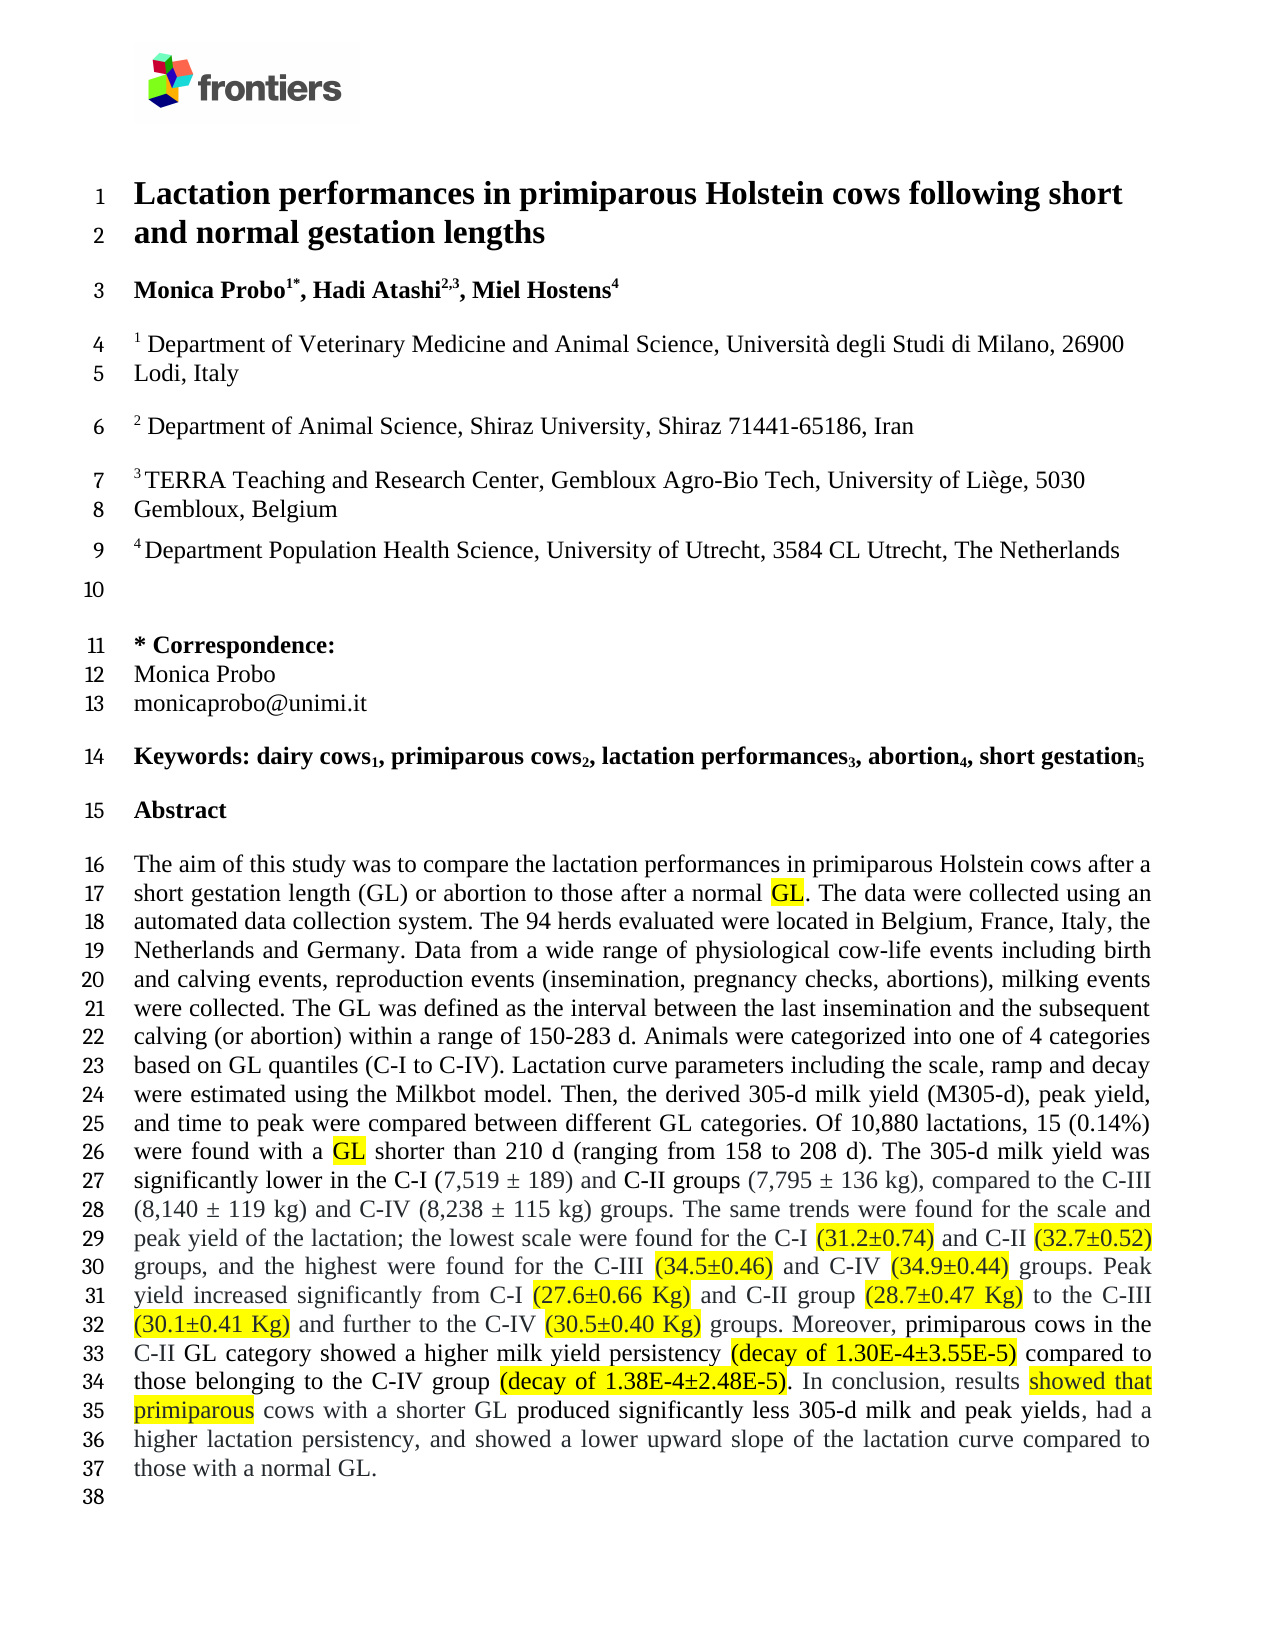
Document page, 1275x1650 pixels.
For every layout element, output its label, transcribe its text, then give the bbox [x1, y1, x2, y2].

list Lactation performances in primiparous Holstein cows following short and normal gestation lengths [133, 173, 1152, 250]
text 1 Department of Veterinary Medicine and Animal Science, Università degli Studi di Milano, 26900 Lodi, Italy [133, 329, 1152, 386]
text 3 TERRA Teaching and Research Center, Gembloux Agro-Bio Tech, University of Liège, 5030 Gembloux, Belgium [133, 465, 1152, 523]
list Monica Probo1*, Hadi Atashi2,3, Miel Hostens4 [133, 275, 1152, 304]
text 4 Department Population Health Science, University of Utrecht, 3584 CL Utrecht, The Netherlands [133, 535, 1152, 564]
list Abstract [133, 795, 1152, 824]
text 2 Department of Animal Science, Shiraz University, Shiraz 71441-65186, Iran [133, 411, 1152, 440]
text * Correspondence: Monica Probo monicaprobo@unimi.it [133, 630, 1152, 716]
picture [133, 42, 361, 124]
text The aim of this study was to compare the lactation performances in primiparous Holstein cows after a short gestation length (GL) or abortion to those after a normal GL. The data were collected using an automated data collection system. The 94 herds evaluated were located in Belgium, France, Italy, the Netherlands and Germany. Data from a wide range of physiological cow-life events including birth and calving events, reproduction events (insemination, pregnancy checks, abortions), milking events were collected. The GL was defined as the interval between the last insemination and the subsequent calving (or abortion) within a range of 150-283 d. Animals were categorized into one of 4 categories based on GL quantiles (C-I to C-IV). Lactation curve parameters including the scale, ramp and decay were estimated using the Milkbot model. Then, the derived 305-d milk yield (M305-d), peak yield, and time to peak were compared between different GL categories. Of 10,880 lactations, 15 (0.14%) were found with a GL shorter than 210 d (ranging from 158 to 208 d). The 305-d milk yield was significantly lower in the C-I (7,519 ± 189) and C-II groups (7,795 ± 136 kg), compared to the C-III (8,140 ± 119 kg) and C-IV (8,238 ± 115 kg) groups. The same trends were found for the scale and peak yield of the lactation; the lowest scale were found for the C-I (31.2±0.74) and C-II (32.7±0.52) groups, and the highest were found for the C-III (34.5±0.46) and C-IV (34.9±0.44) groups. Peak yield increased significantly from C-I (27.6±0.66 Kg) and C-II group (28.7±0.47 Kg) to the C-III (30.1±0.41 Kg) and further to the C-IV (30.5±0.40 Kg) groups. Moreover, primiparous cows in the C-II GL category showed a higher milk yield persistency (decay of 1.30E-4±3.55E-5) compared to those belonging to the C-IV group (decay of 1.38E-4±2.48E-5). In conclusion, results showed that primiparous cows with a shorter GL produced significantly less 305-d milk and peak yields, had a higher lactation persistency, and showed a lower upward slope of the lactation curve compared to those with a normal GL. [133, 849, 1152, 1481]
list Keywords: dairy cows1, primiparous cows2, lactation performances3, abortion4, short gestation5 [133, 741, 1152, 770]
